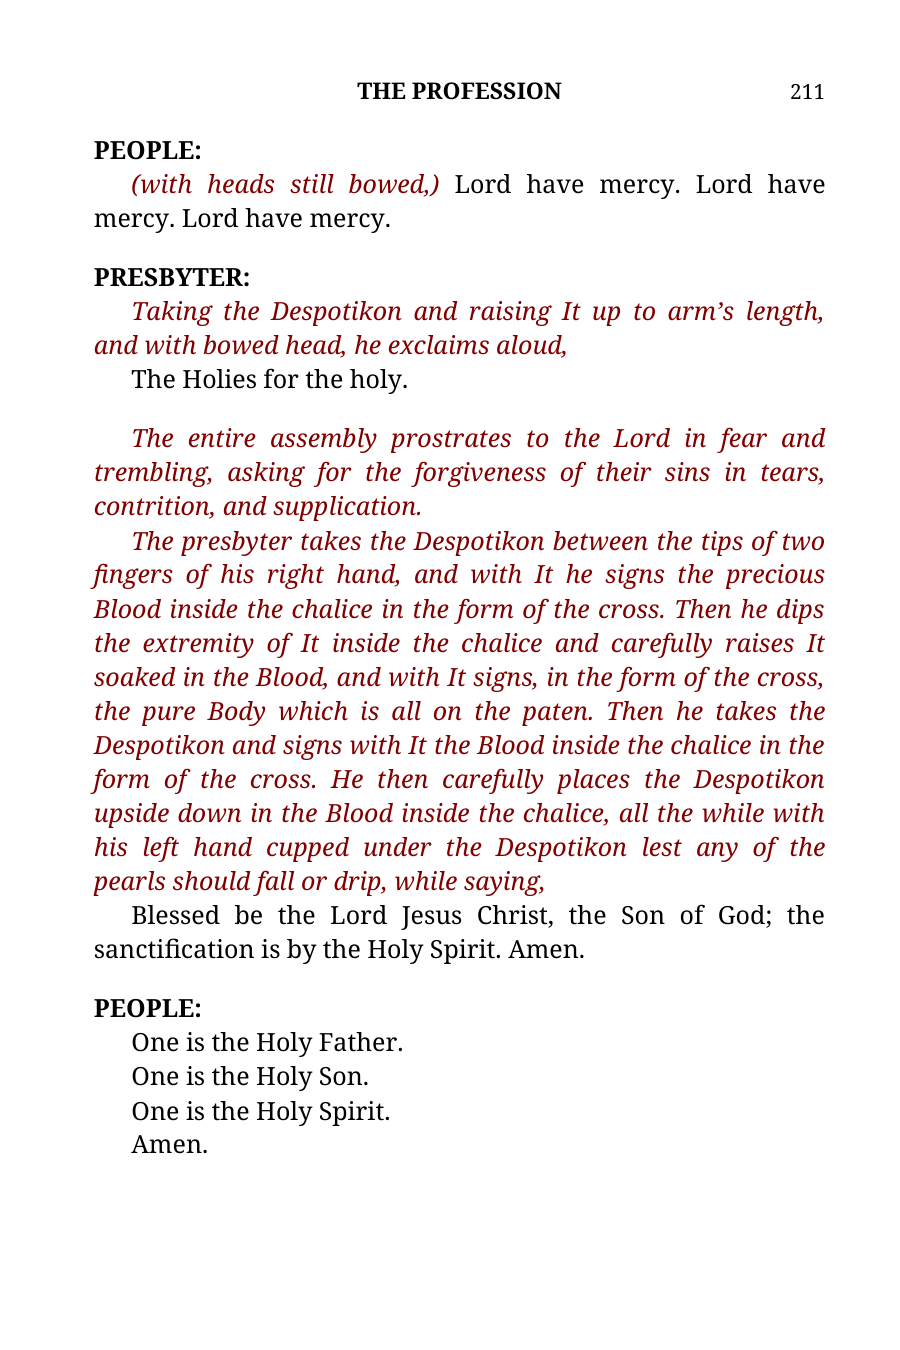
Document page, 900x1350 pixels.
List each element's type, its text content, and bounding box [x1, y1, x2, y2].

text The Holies for the holy. [94, 362, 826, 396]
text The presbyter takes the Despotikon between the tips of two fingers of his right hand, and with It he signs the precious Blood inside the chalice in the form of the cross. Then he dips the extremity of It inside the chalice and carefully raises It soaked in the Blood, and with It signs, in the form of the cross, the pure Body which is all on the paten. Then he takes the Despotikon and signs with It the Blood inside the chalice in the form of the cross. He then carefully places the Despotikon upside down in the Blood inside the chalice, all the while with his left hand cupped under the Despotikon lest any of the pearls should fall or drip, while saying, [94, 523, 826, 898]
text The entire assembly prostrates to the Lord in fear and trembling, asking for the forgiveness of their sins in tears, contrition, and supplication. [94, 421, 826, 523]
text Taking the Despotikon and raising It up to arm’s length, and with bowed head, he exclaims aloud, [94, 294, 826, 362]
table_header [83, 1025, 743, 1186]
text PEOPLE: [94, 991, 826, 1025]
text PEOPLE: [94, 132, 826, 167]
text Blessed be the Lord Jesus Christ, the Son of God; the sanctification is by the Holy Spirit. Amen. [94, 898, 826, 966]
text (with heads still bowed,) Lord have mercy. Lord have mercy. Lord have mercy. [94, 167, 826, 235]
text PRESBYTER: [94, 260, 826, 294]
